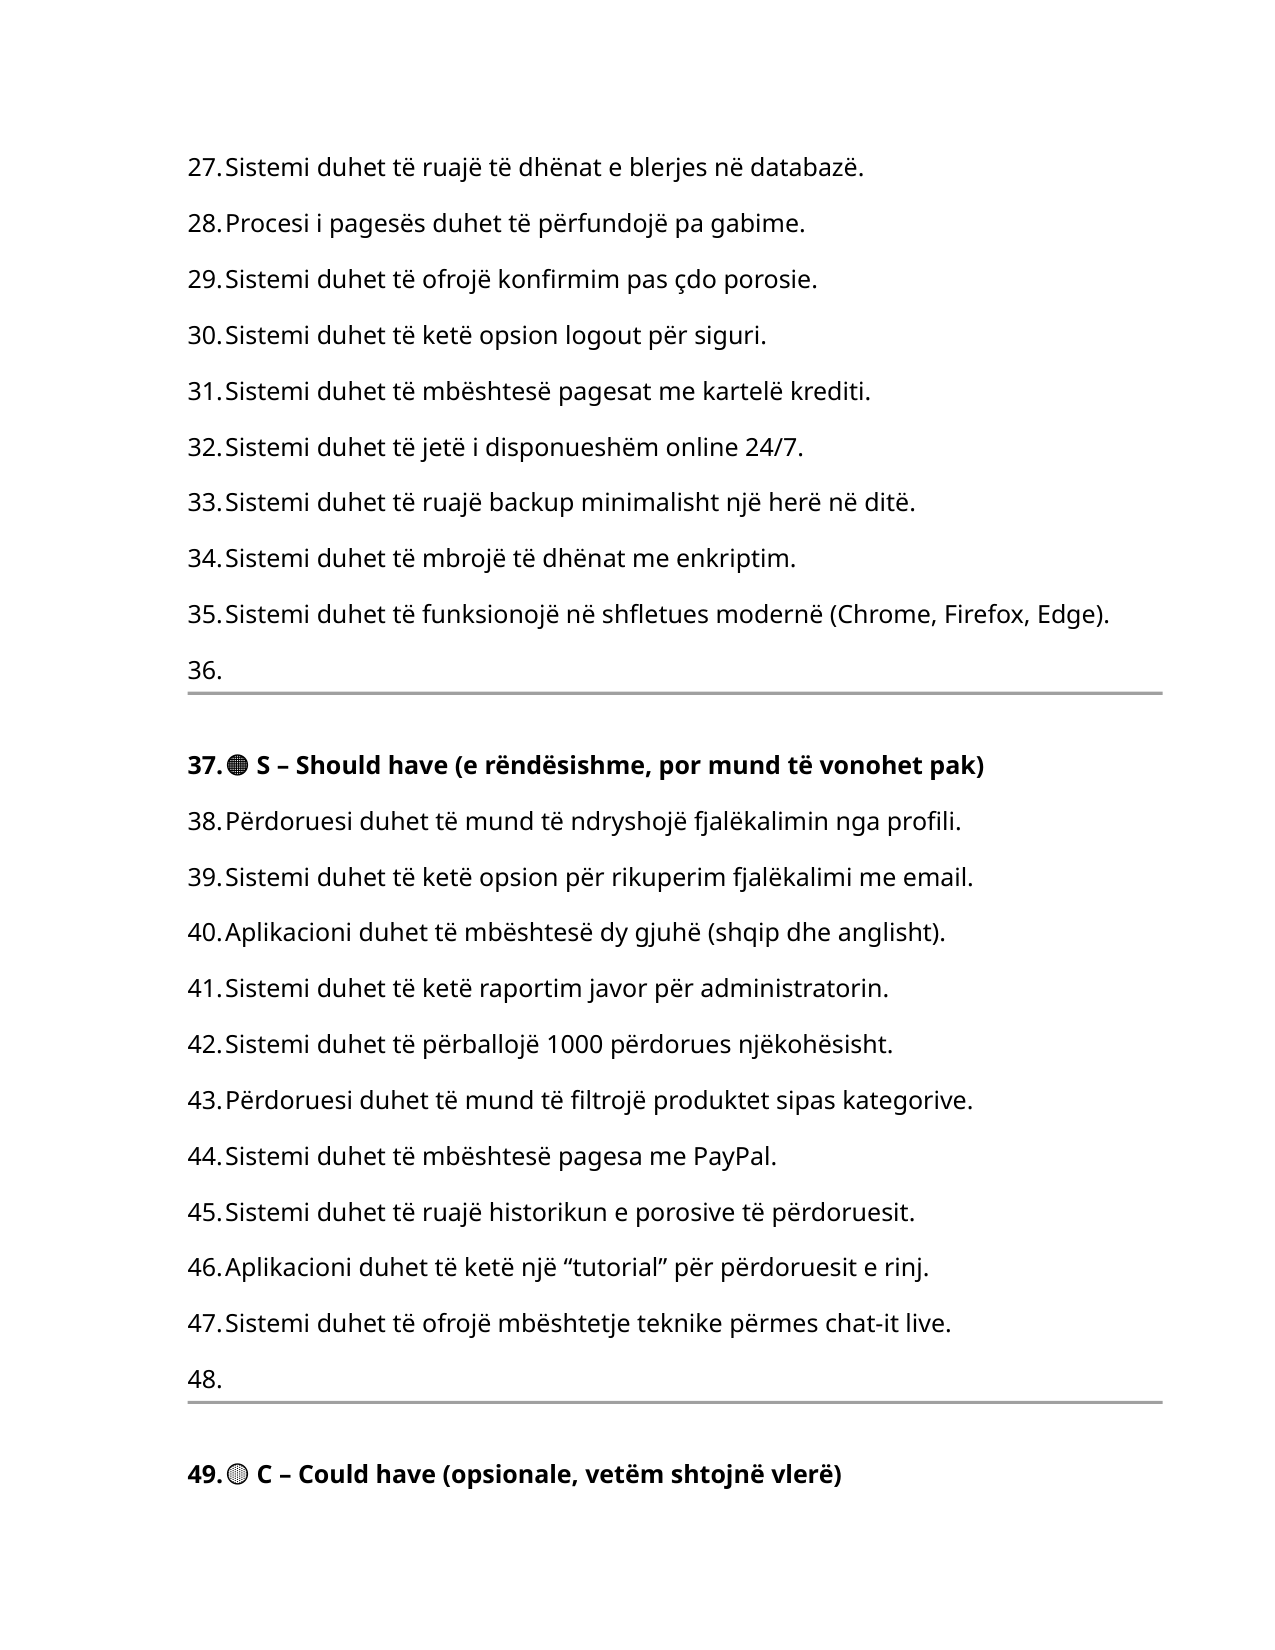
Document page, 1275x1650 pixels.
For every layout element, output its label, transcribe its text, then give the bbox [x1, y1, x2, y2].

list Sistemi duhet të funksionojë në shfletues modernë (Chrome, Firefox, Edge). [187, 597, 1125, 631]
list Aplikacioni duhet të ketë një “tutorial” për përdoruesit e rinj. [187, 1250, 1125, 1284]
list Sistemi duhet të ofrojë konfirmim pas çdo porosie. [187, 262, 1125, 296]
list Sistemi duhet të ofrojë mbështetje teknike përmes chat-it live. [187, 1306, 1125, 1340]
list Sistemi duhet të mbrojë të dhënat me enkriptim. [187, 541, 1125, 575]
list Procesi i pagesës duhet të përfundojë pa gabime. [187, 206, 1125, 240]
list Sistemi duhet të ruajë backup minimalisht një herë në ditë. [187, 485, 1125, 519]
list Përdoruesi duhet të mund të ndryshojë fjalëkalimin nga profili. [187, 803, 1125, 837]
list 🟡 C – Could have (opsionale, vetëm shtojnë vlerë) [187, 1457, 1125, 1491]
list Sistemi duhet të përballojë 1000 përdorues njëkohësisht. [187, 1027, 1125, 1061]
list Sistemi duhet të mbështesë pagesat me kartelë krediti. [187, 373, 1125, 407]
list 🟠 S – Should have (e rëndësishme, por mund të vonohet pak) [187, 747, 1125, 782]
list Sistemi duhet të ruajë të dhënat e blerjes në databazë. [187, 150, 1125, 184]
list Sistemi duhet të ruajë historikun e porosive të përdoruesit. [187, 1194, 1125, 1228]
list Sistemi duhet të mbështesë pagesa me PayPal. [187, 1138, 1125, 1172]
list Sistemi duhet të ketë opsion logout për siguri. [187, 317, 1125, 352]
list Sistemi duhet të ketë raportim javor për administratorin. [187, 971, 1125, 1005]
list Sistemi duhet të ketë opsion për rikuperim fjalëkalimi me email. [187, 859, 1125, 893]
list Përdoruesi duhet të mund të filtrojë produktet sipas kategorive. [187, 1082, 1125, 1117]
list Aplikacioni duhet të mbështesë dy gjuhë (shqip dhe anglisht). [187, 915, 1125, 949]
list Sistemi duhet të jetë i disponueshëm online 24/7. [187, 429, 1125, 463]
